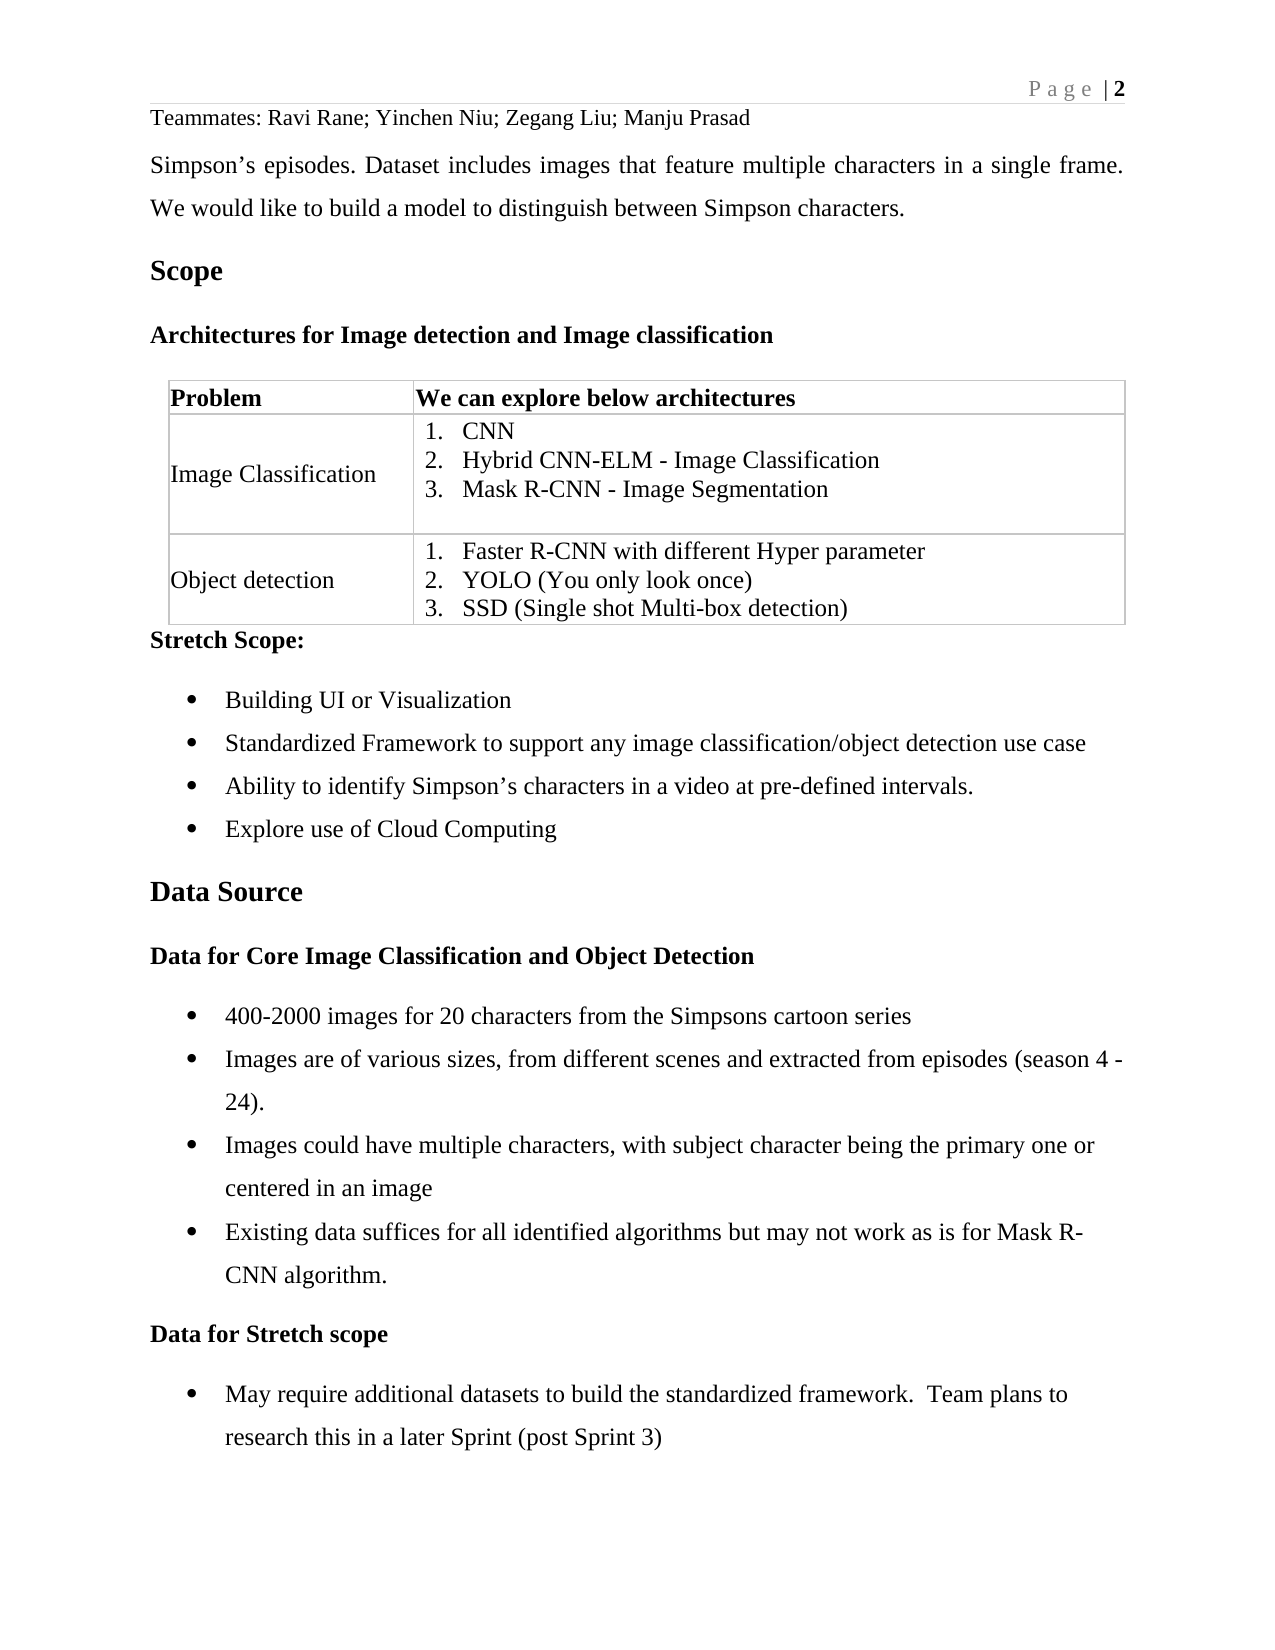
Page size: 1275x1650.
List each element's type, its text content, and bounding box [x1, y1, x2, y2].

table_cell Image Classification [170, 415, 413, 533]
table_cell Faster R-CNN with different Hyper parameter YOLO (You only look once) SSD (Single shot Multi-box detection) [414, 535, 1124, 624]
list Images are of various sizes, from different scenes and extracted from episodes (season 4 -24). [187, 1044, 1125, 1116]
table_cell CNN Hybrid CNN-ELM - Image Classification Mask R-CNN - Image Segmentation [414, 415, 1124, 533]
list Ability to identify Simpson’s characters in a video at pre-defined intervals. [187, 771, 1125, 800]
text Scope [150, 253, 1125, 286]
list Building UI or Visualization [187, 685, 1125, 714]
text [150, 150, 1125, 222]
text Data Source [150, 874, 1125, 908]
list Standardized Framework to support any image classification/object detection use case [187, 728, 1125, 757]
list May require additional datasets to build the standardized framework. Team plans to research this in a later Sprint (post Sprint 3) [187, 1379, 1125, 1451]
table_cell Object detection [170, 535, 413, 624]
text Stretch Scope: [150, 625, 1125, 654]
text Data for Core Image Classification and Object Detection [150, 941, 1125, 970]
text Data for Stretch scope [150, 1319, 1125, 1348]
list Images could have multiple characters, with subject character being the primary one or centered in an image [187, 1130, 1125, 1202]
list Existing data suffices for all identified algorithms but may not work as is for Mask R-CNN algorithm. [187, 1217, 1125, 1288]
table_header Problem [170, 381, 413, 413]
table_header We can explore below architectures [414, 381, 1124, 413]
list Explore use of Cloud Computing [187, 814, 1125, 843]
list 400-2000 images for 20 characters from the Simpsons cartoon series [187, 1001, 1125, 1030]
text Architectures for Image detection and Image classification [150, 320, 1125, 349]
